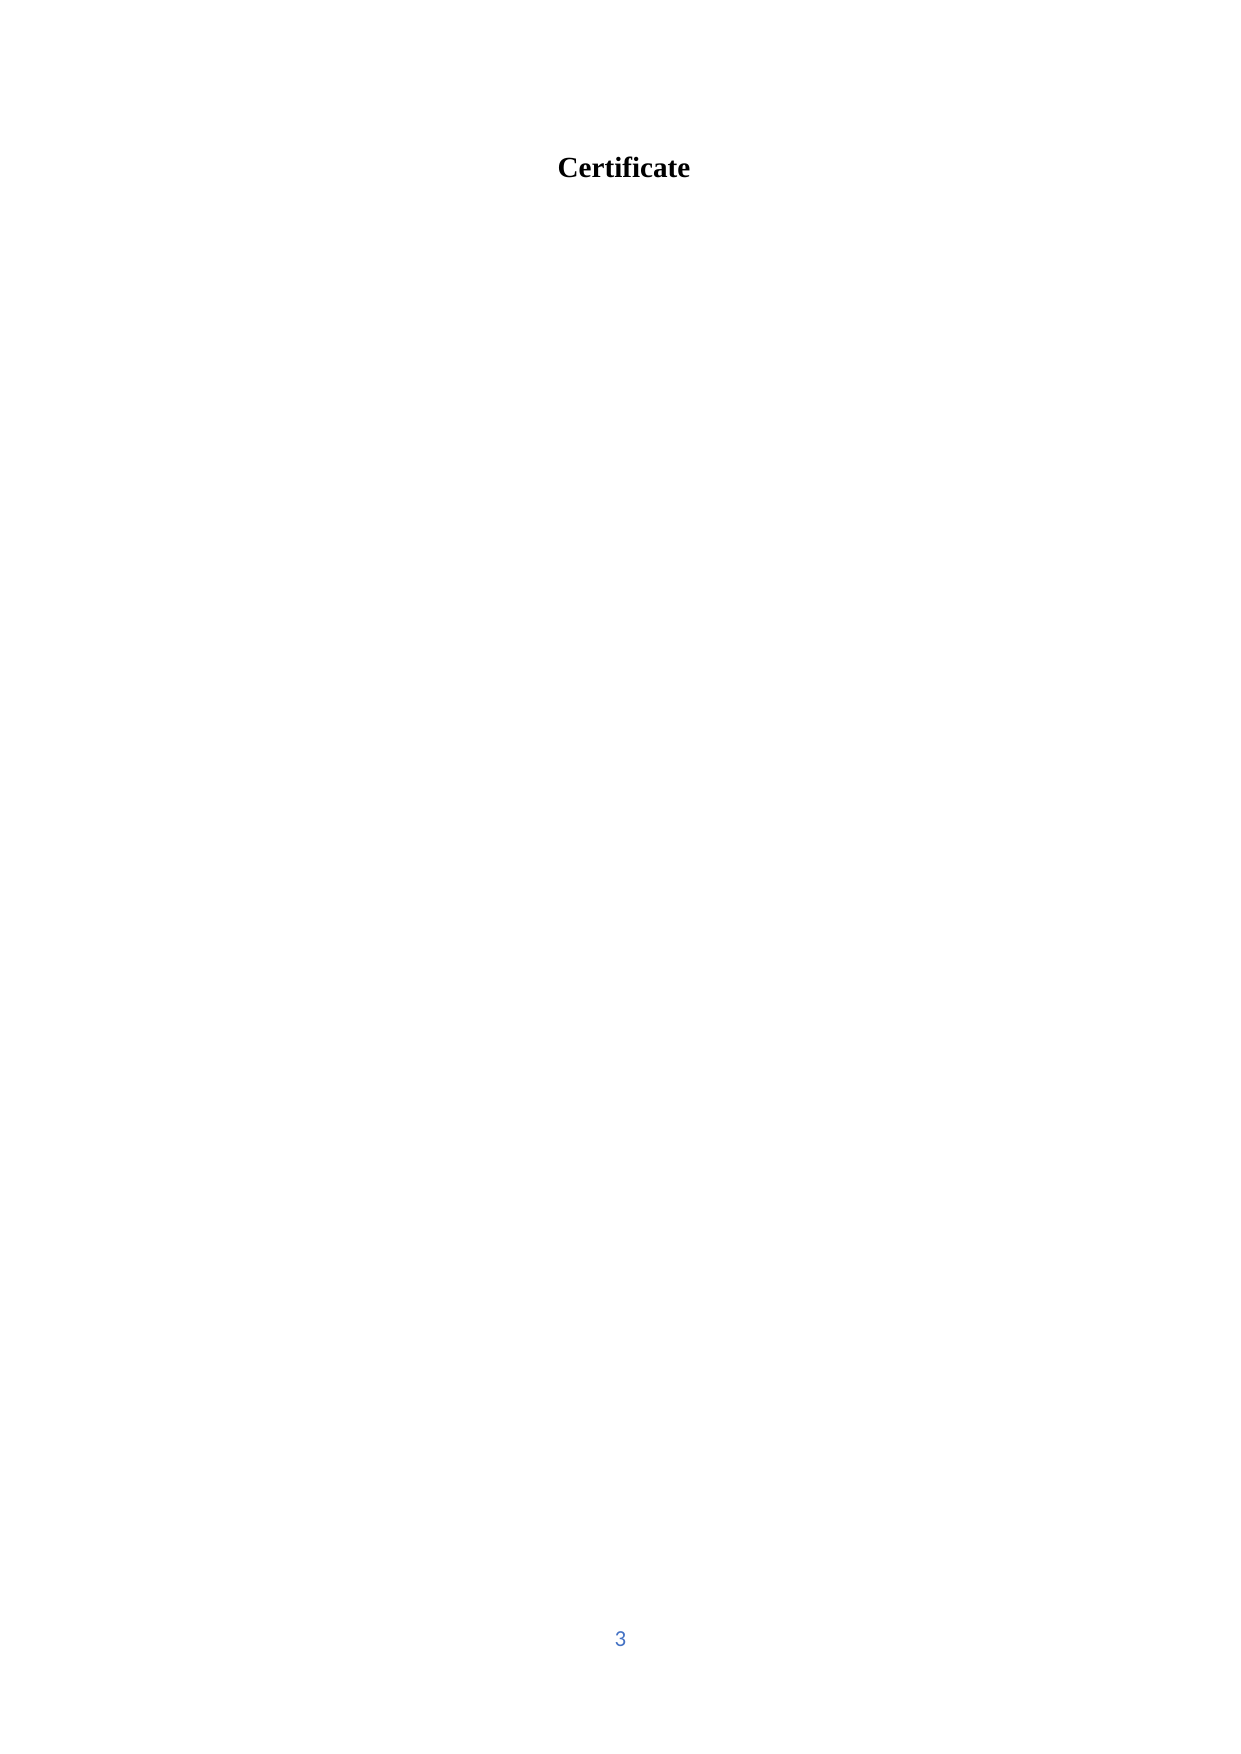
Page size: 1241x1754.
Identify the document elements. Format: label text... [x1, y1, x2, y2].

text Certificate [150, 150, 1090, 183]
